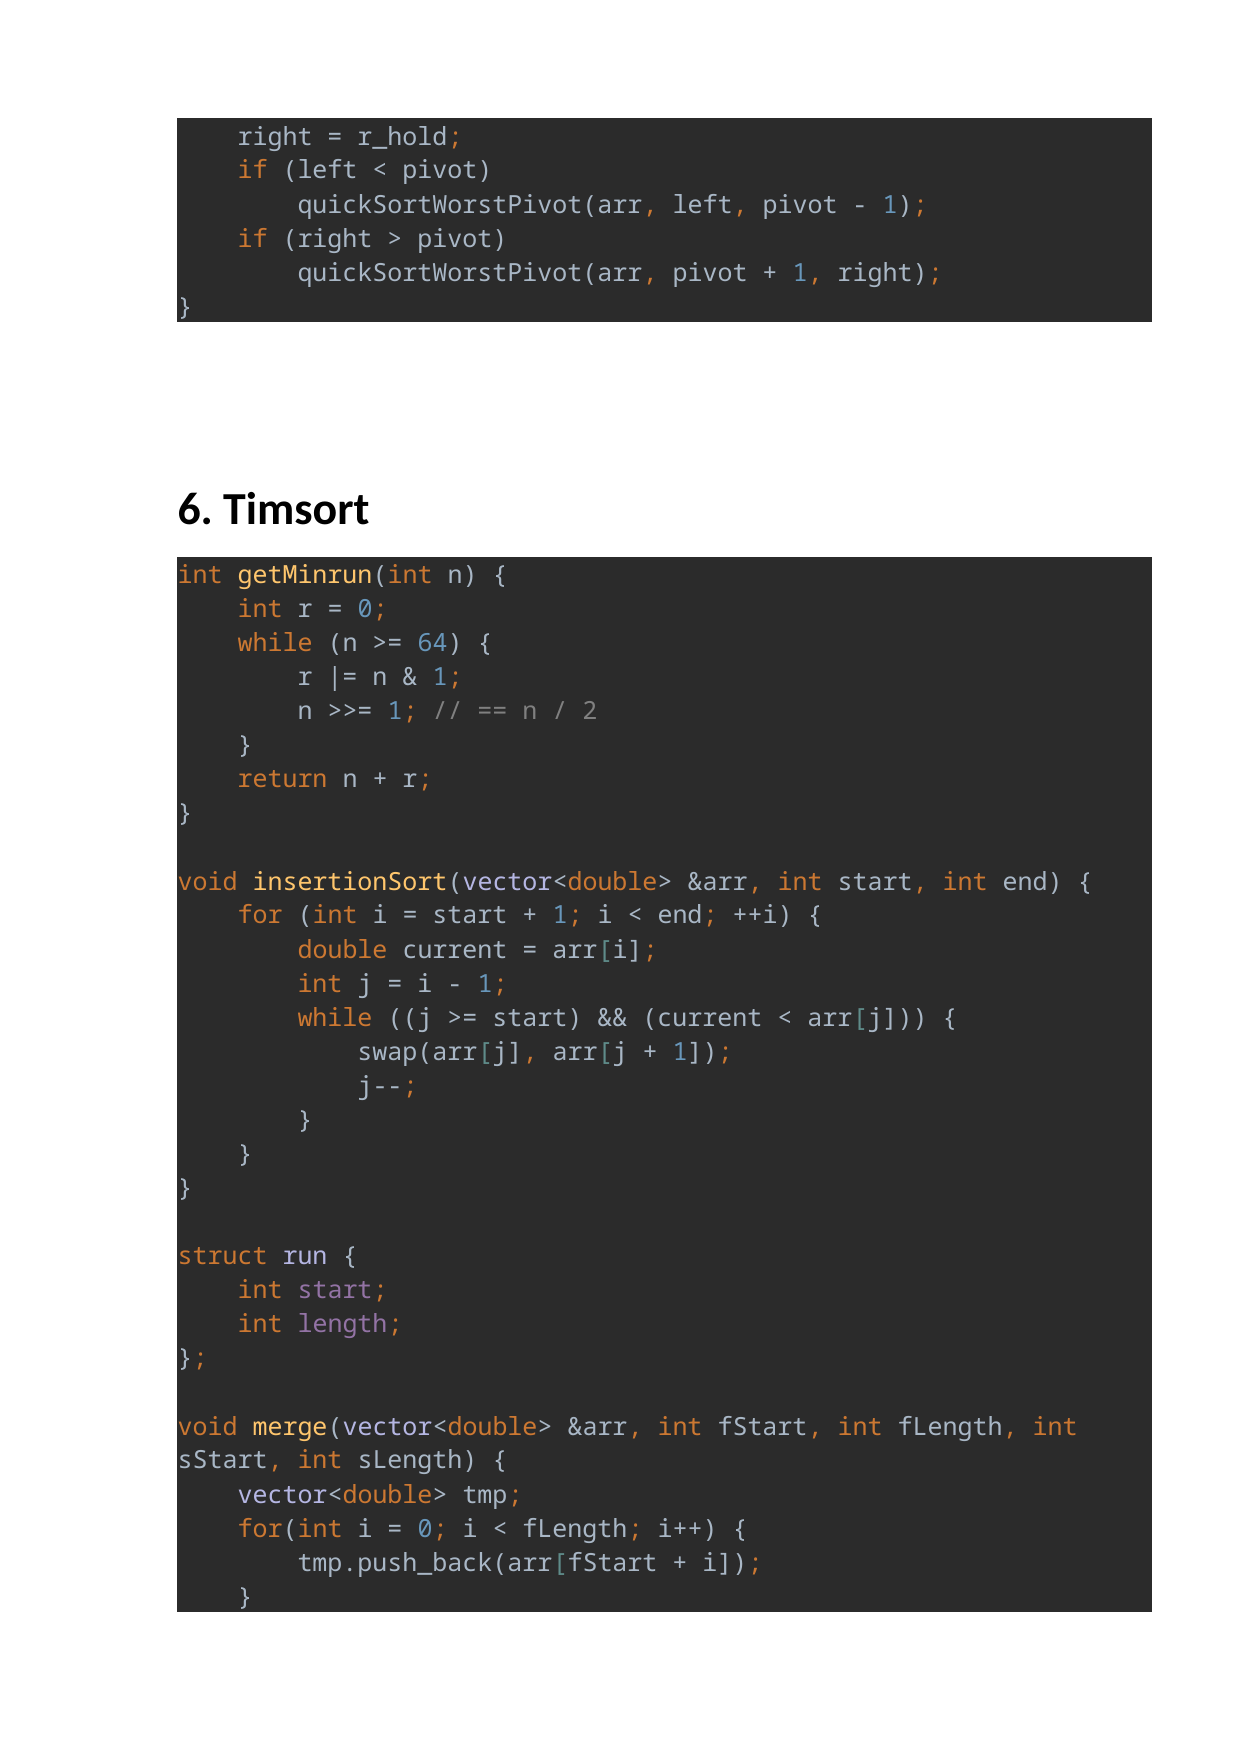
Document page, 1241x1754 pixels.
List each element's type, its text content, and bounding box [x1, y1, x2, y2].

text 6. Timsort [177, 479, 1152, 536]
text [177, 118, 1152, 322]
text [177, 557, 1152, 1612]
